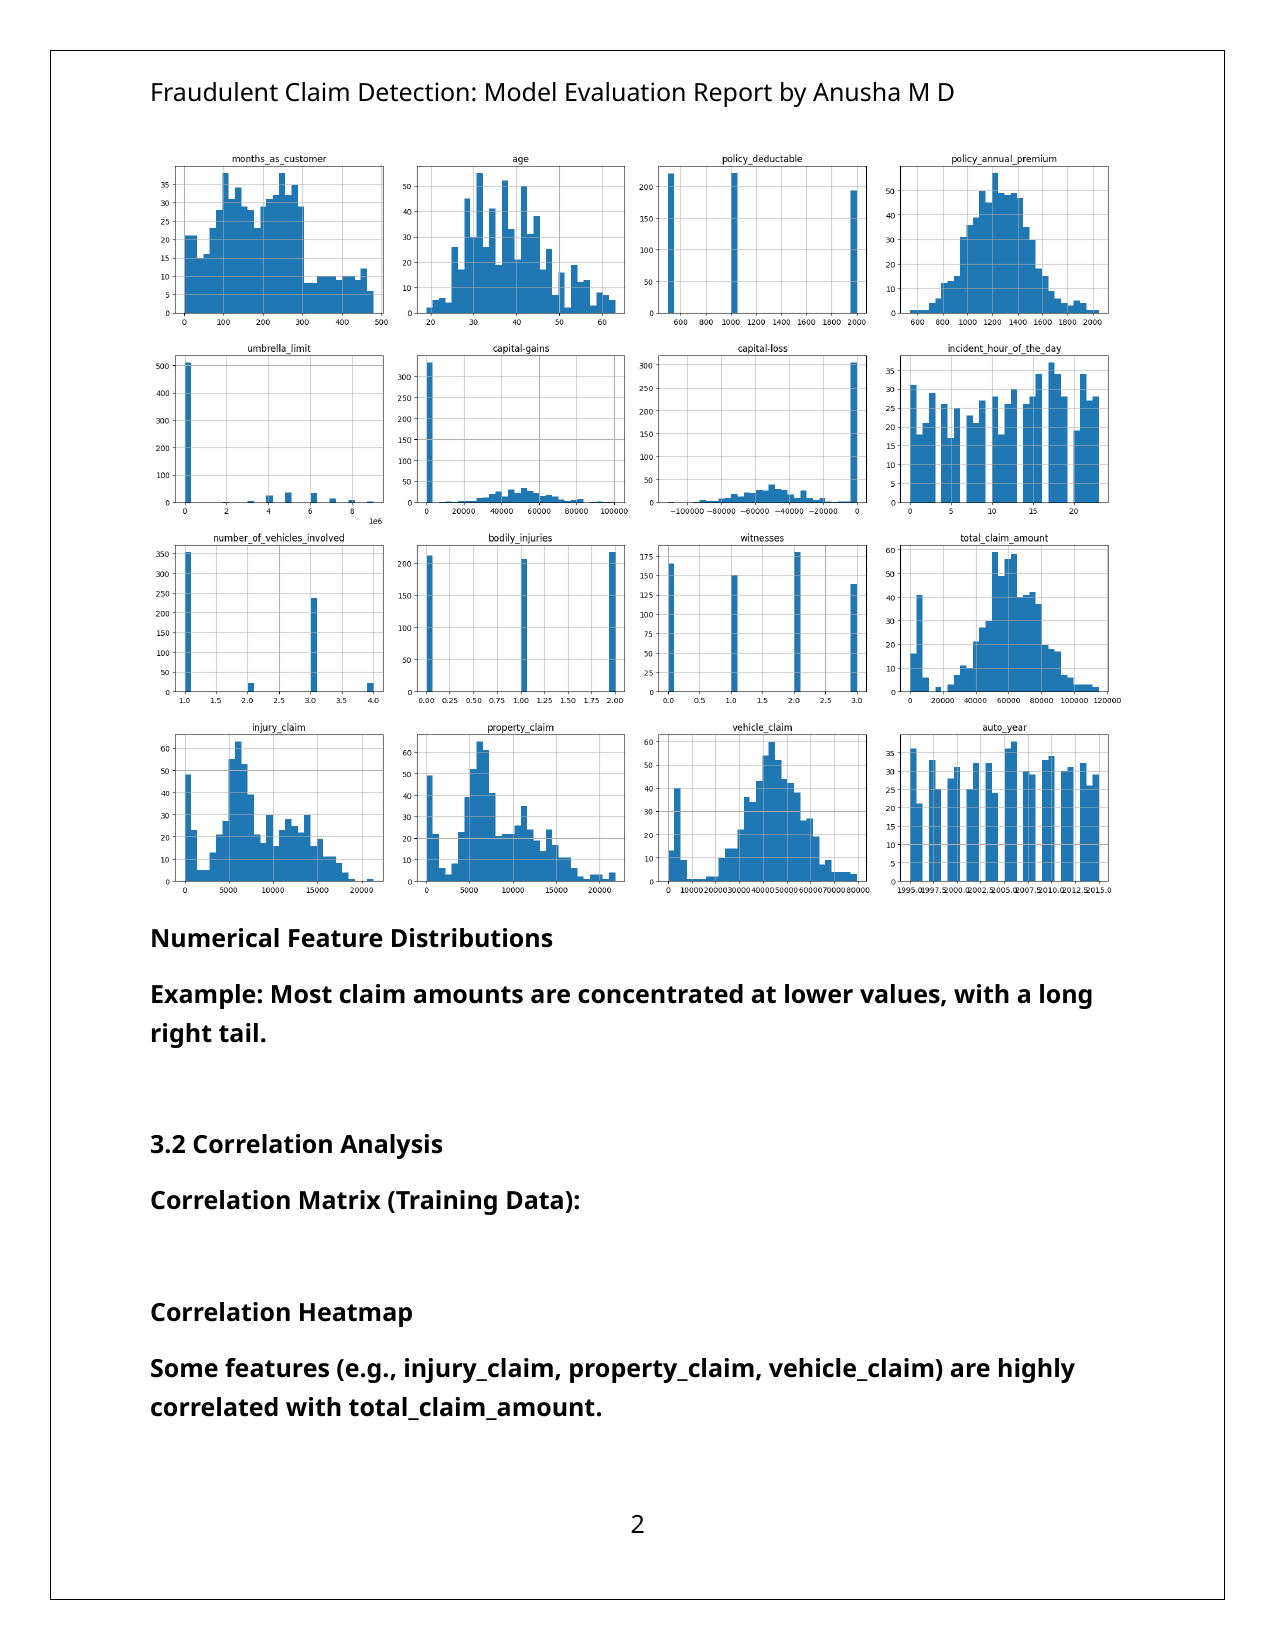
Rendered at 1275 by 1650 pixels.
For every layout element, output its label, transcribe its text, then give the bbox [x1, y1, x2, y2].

text Correlation Matrix (Training Data): [150, 1183, 1125, 1217]
text Correlation Heatmap [150, 1294, 1125, 1329]
text Example: Most claim amounts are concentrated at lower values, with a long right tail. [150, 976, 1125, 1049]
picture [150, 150, 1125, 899]
text Some features (e.g., injury_claim, property_claim, vehicle_claim) are highly correlated with total_claim_amount. [150, 1350, 1125, 1424]
text 3.2 Correlation Analysis [150, 1127, 1125, 1161]
text Numerical Feature Distributions [150, 920, 1125, 954]
